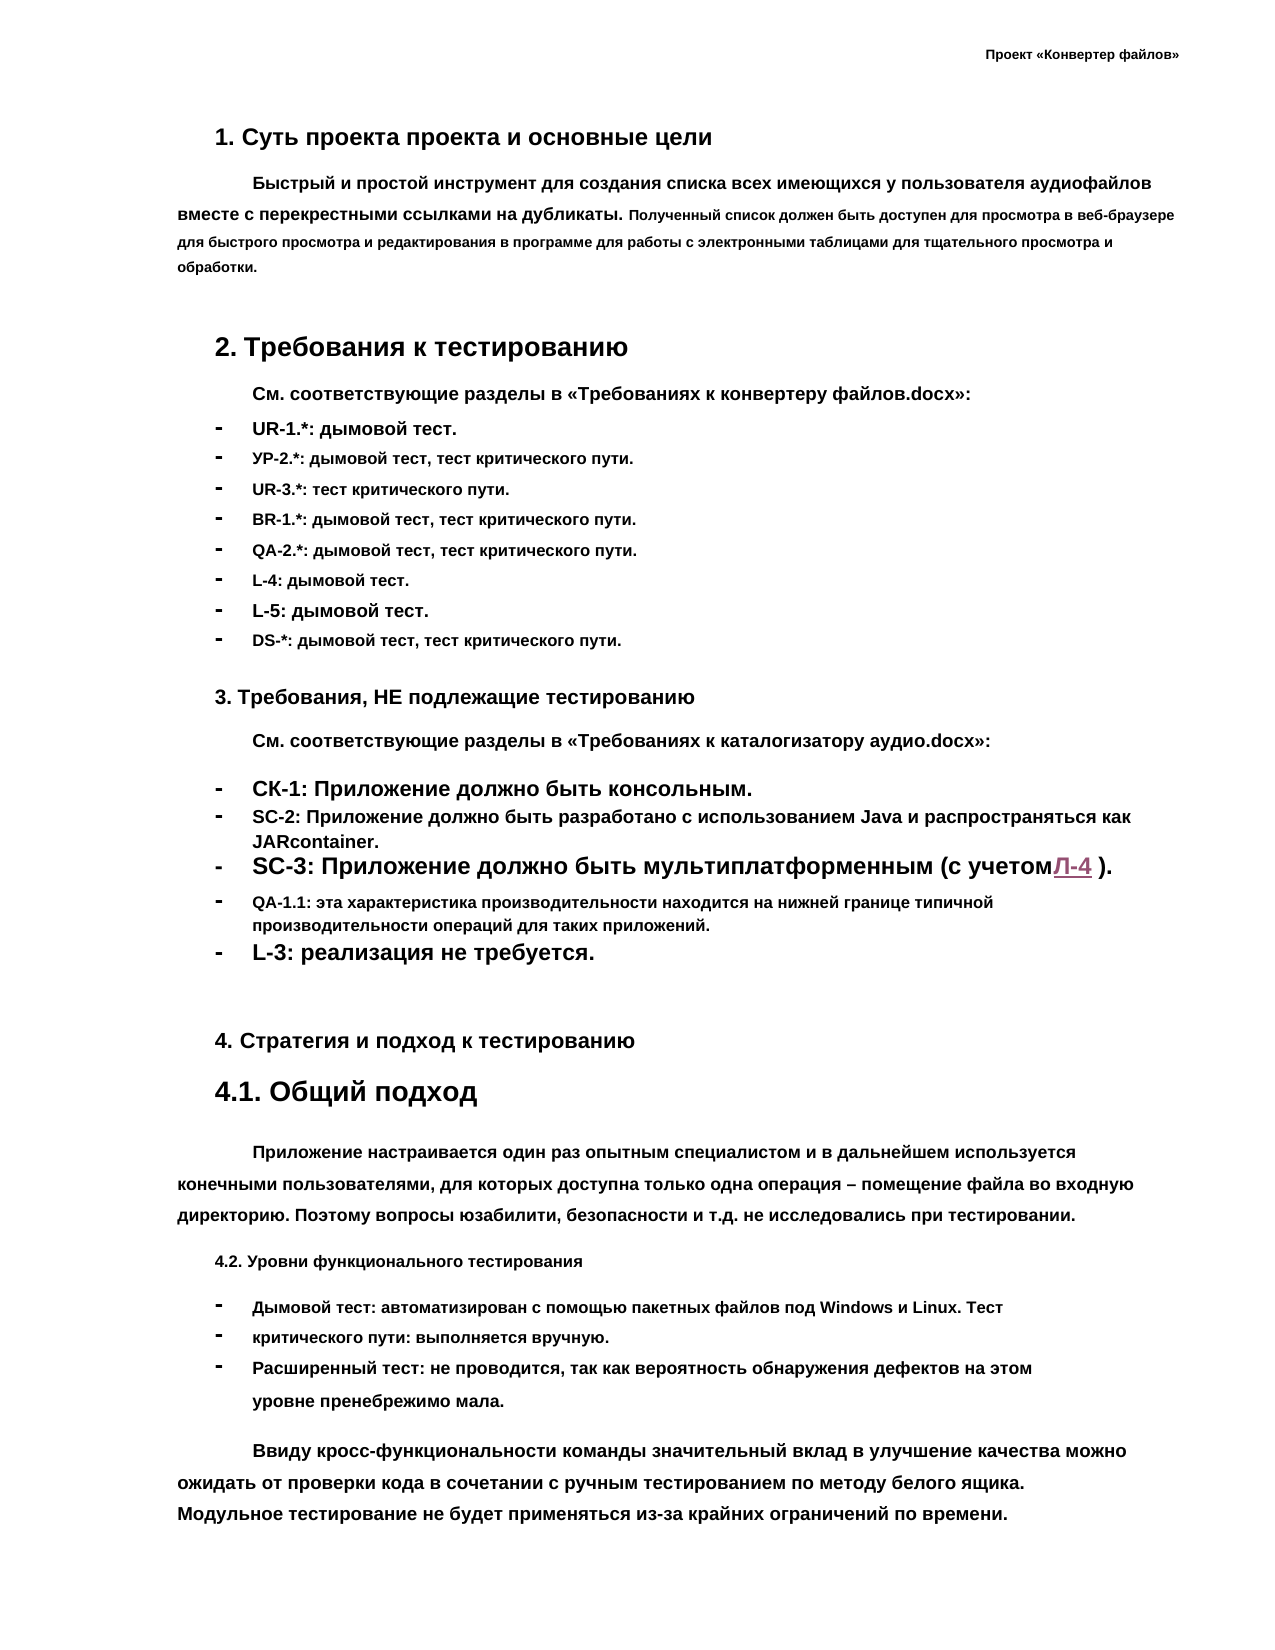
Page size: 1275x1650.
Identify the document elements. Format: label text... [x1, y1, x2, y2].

text 4.1. Общий подход [214, 1074, 1185, 1107]
list L-4: дымовой тест. [214, 565, 1185, 592]
text Расширенный тест: не проводится, так как вероятность обнаружения дефектов на этом уровне пренебрежимо мала. [252, 1357, 1087, 1411]
text Ввиду кросс-функциональности команды значительный вклад в улучшение качества можно ожидать от проверки кода в сочетании с ручным тестированием по методу белого ящика. Модульное тестирование не будет применяться из-за крайних ограничений по времени. [177, 1440, 1127, 1525]
list Суть проекта проекта и основные цели [214, 123, 1185, 151]
list QA-2.*: дымовой тест, тест критического пути. [214, 534, 1185, 562]
text JARcontainer. [252, 831, 1185, 852]
list QA-1.1: эта характеристика производительности находится на нижней границе типичной производительности операций для таких приложений. [214, 885, 1169, 935]
text Быстрый и простой инструмент для создания списка всех имеющихся у пользователя аудиофайлов вместе с перекрестными ссылками на дубликаты. Полученный список должен быть доступен для просмотра в веб-браузере для быстрого просмотра и редактирования в программе для работы с электронными таблицами для тщательного просмотра и обработки. [177, 173, 1185, 276]
text Дымовой тест: автоматизирован с помощью пакетных файлов под Windows и Linux. Тест [252, 1297, 1185, 1317]
list Стратегия и подход к тестированию [214, 1028, 1185, 1053]
list L-5: дымовой тест. [214, 595, 1185, 623]
list SC-2: Приложение должно быть разработано с использованием Java и распространяться как [214, 802, 1185, 829]
list Требования к тестированию [214, 331, 1185, 362]
list SC-3: Приложение должно быть мультиплатформенным (с учетомЛ-4 ). [214, 852, 1185, 880]
text Приложение настраивается один раз опытным специалистом и в дальнейшем используется конечными пользователями, для которых доступна только одна операция – помещение файла во входную директорию. Поэтому вопросы юзабилити, безопасности и т.д. не исследовались при тестировании. [177, 1142, 1171, 1225]
list УР-2.*: дымовой тест, тест критического пути. [214, 443, 1185, 470]
list Требования, НЕ подлежащие тестированию [214, 685, 1185, 709]
list СК-1: Приложение должно быть консольным. [214, 773, 1185, 802]
text 4.2. Уровни функционального тестирования [214, 1251, 1185, 1271]
list UR-3.*: тест критического пути. [214, 473, 1185, 501]
text критического пути: выполняется вручную. [252, 1328, 1185, 1347]
text См. соответствующие разделы в «Требованиях к каталогизатору аудио.docx»: [252, 730, 1185, 752]
text Проект «Конвертер файлов» [985, 47, 1185, 62]
list L-3: реализация не требуется. [214, 937, 1185, 966]
text См. соответствующие разделы в «Требованиях к конвертеру файлов.docx»: [252, 383, 1185, 404]
list BR-1.*: дымовой тест, тест критического пути. [214, 504, 1185, 531]
list UR-1.*: дымовой тест. [214, 412, 1185, 441]
list DS-*: дымовой тест, тест критического пути. [214, 625, 1185, 652]
